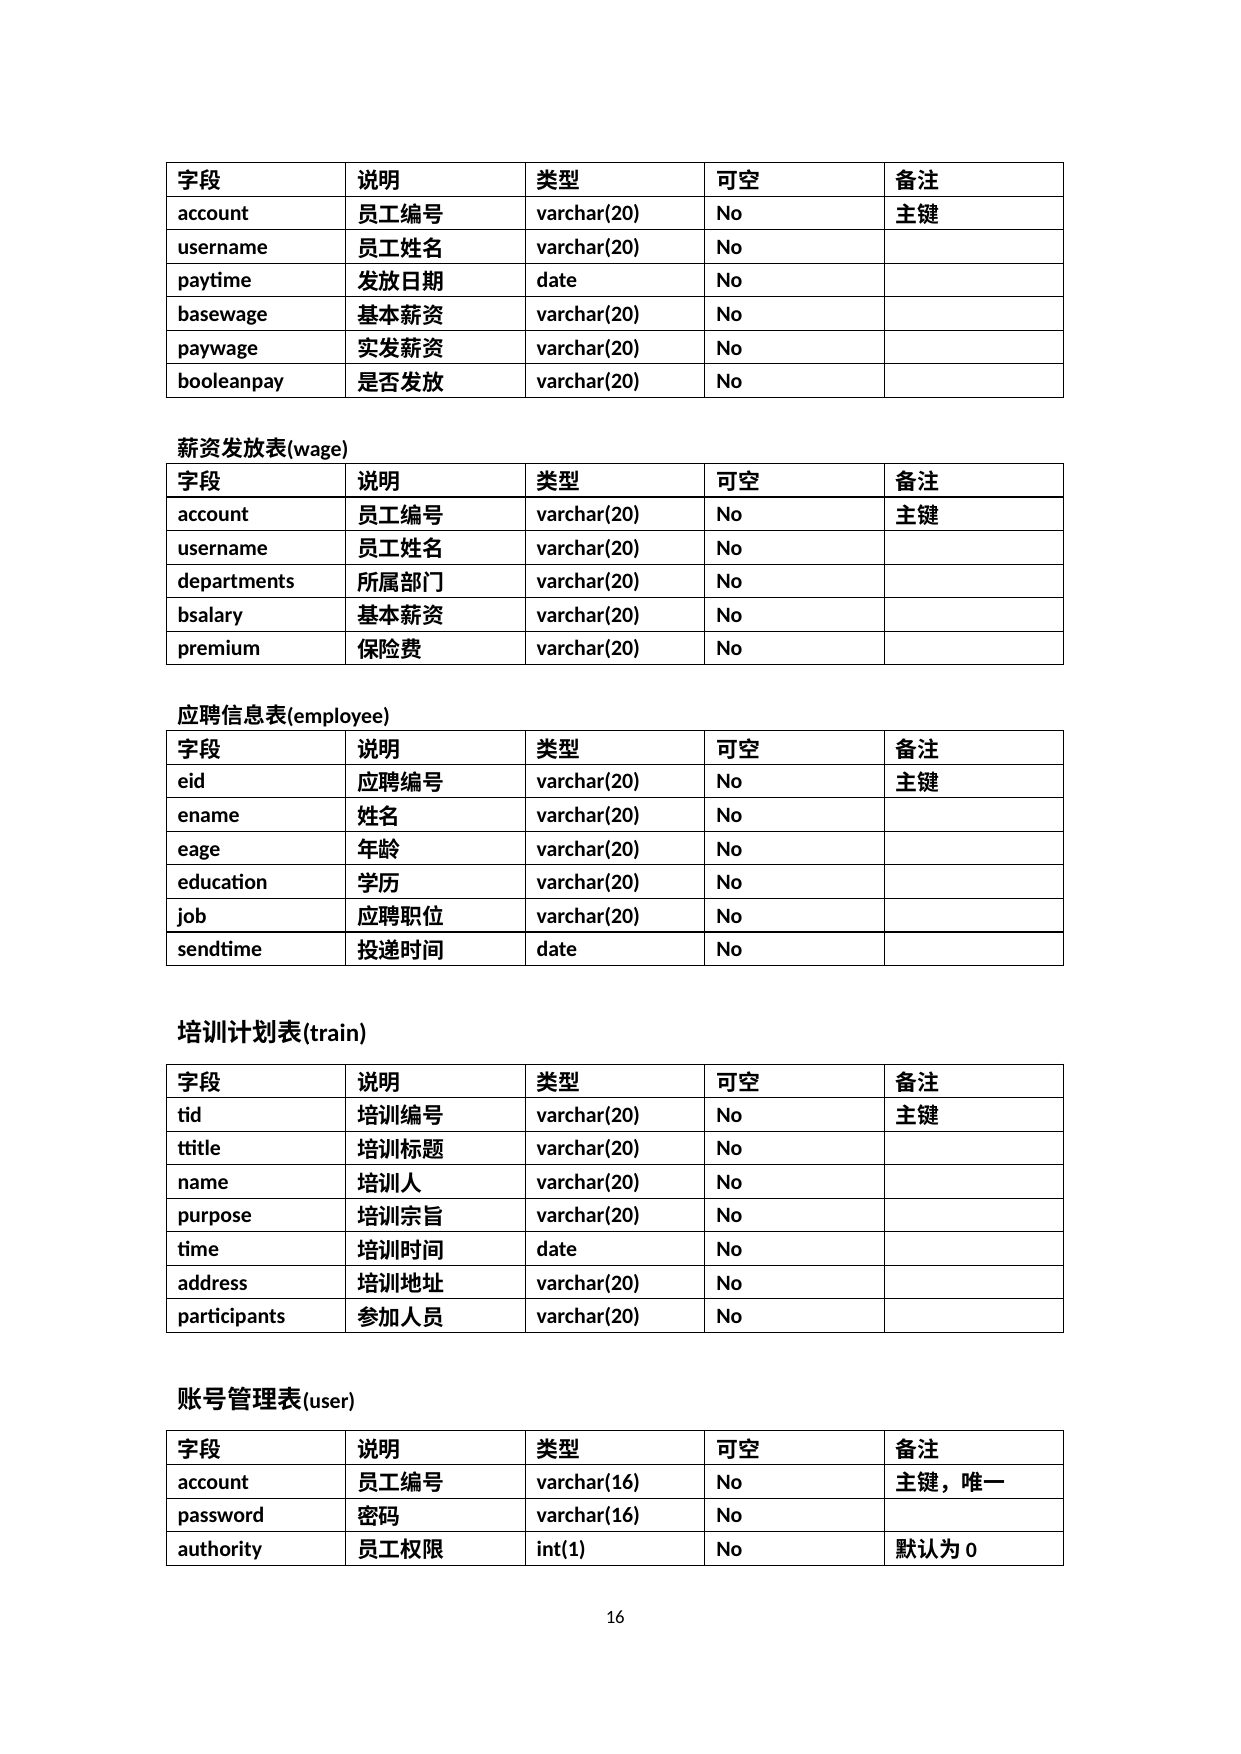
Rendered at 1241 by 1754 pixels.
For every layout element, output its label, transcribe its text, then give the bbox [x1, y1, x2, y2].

table_cell No [705, 1165, 884, 1198]
table_cell eage [167, 832, 345, 864]
table_header 备注 [885, 731, 1063, 764]
table_cell eid [167, 765, 345, 797]
table_cell date [526, 1232, 704, 1265]
table_header 说明 [346, 1065, 525, 1097]
table_header 可空 [705, 163, 884, 196]
table_cell [885, 1199, 1063, 1231]
table_cell 主键 [885, 1098, 1063, 1131]
table_cell [885, 1499, 1063, 1531]
table_header 字段 [167, 731, 345, 764]
table_cell varchar(20) [526, 632, 704, 664]
table_cell No [705, 565, 884, 597]
table_cell date [526, 264, 704, 296]
table_cell varchar(20) [526, 1199, 704, 1231]
table_cell 培训宗旨 [346, 1199, 525, 1231]
list 账号管理表(user) [177, 1365, 1053, 1430]
table_header 类型 [526, 1065, 704, 1097]
table_cell No [705, 899, 884, 931]
table_cell [885, 933, 1063, 965]
table_cell 培训编号 [346, 1098, 525, 1131]
table_header 备注 [885, 464, 1063, 496]
table_cell varchar(20) [526, 197, 704, 229]
table_cell No [705, 197, 884, 229]
table_cell varchar(20) [526, 899, 704, 931]
table_cell No [705, 297, 884, 330]
table_header 字段 [167, 1431, 345, 1464]
table_cell No [705, 364, 884, 397]
table_cell 基本薪资 [346, 598, 525, 631]
table_cell [885, 297, 1063, 330]
table_cell varchar(20) [526, 1165, 704, 1198]
table_cell name [167, 1165, 345, 1198]
table_cell [885, 1299, 1063, 1332]
table_cell [885, 364, 1063, 397]
table_header 类型 [526, 731, 704, 764]
table_cell [885, 565, 1063, 597]
table_cell varchar(20) [526, 364, 704, 397]
table_cell No [705, 1532, 884, 1564]
table_cell No [705, 1232, 884, 1265]
table_cell 员工姓名 [346, 531, 525, 563]
table_cell 应聘职位 [346, 899, 525, 931]
table_cell [885, 798, 1063, 831]
list 培训计划表(train) [177, 998, 1053, 1063]
table_cell 默认为0 [885, 1532, 1063, 1564]
table_cell 主键 [885, 197, 1063, 229]
table_cell participants [167, 1299, 345, 1332]
table_cell education [167, 865, 345, 898]
table_cell premium [167, 632, 345, 664]
table_header 说明 [346, 163, 525, 196]
table_cell address [167, 1266, 345, 1298]
table_cell [885, 1132, 1063, 1164]
table_cell No [705, 531, 884, 563]
table_cell time [167, 1232, 345, 1265]
table_cell 所属部门 [346, 565, 525, 597]
table_cell [885, 598, 1063, 631]
table_cell varchar(20) [526, 1098, 704, 1131]
table_cell bsalary [167, 598, 345, 631]
table_cell [885, 632, 1063, 664]
table_header 可空 [705, 1431, 884, 1464]
table_cell basewage [167, 297, 345, 330]
table_cell varchar(20) [526, 531, 704, 563]
table_cell 发放日期 [346, 264, 525, 296]
table_header 可空 [705, 464, 884, 496]
table_cell 投递时间 [346, 933, 525, 965]
table_header 备注 [885, 1065, 1063, 1097]
table_cell No [705, 632, 884, 664]
table_cell varchar(20) [526, 798, 704, 831]
table_header 字段 [167, 464, 345, 496]
table_cell [885, 1266, 1063, 1298]
table_header 字段 [167, 1065, 345, 1097]
table_cell varchar(16) [526, 1465, 704, 1497]
table_cell No [705, 1266, 884, 1298]
table_cell 密码 [346, 1499, 525, 1531]
table_cell [885, 899, 1063, 931]
table_header 类型 [526, 163, 704, 196]
table_cell [885, 531, 1063, 563]
table_cell varchar(20) [526, 765, 704, 797]
table_cell No [705, 1098, 884, 1131]
table_cell 员工编号 [346, 197, 525, 229]
table_header 类型 [526, 464, 704, 496]
table_cell account [167, 197, 345, 229]
table_cell tid [167, 1098, 345, 1131]
table_cell No [705, 1199, 884, 1231]
table_cell ttitle [167, 1132, 345, 1164]
table_header 类型 [526, 1431, 704, 1464]
table_cell varchar(16) [526, 1499, 704, 1531]
table_header 说明 [346, 1431, 525, 1464]
table_cell [885, 230, 1063, 263]
table_cell No [705, 765, 884, 797]
table_cell 主键 [885, 498, 1063, 530]
table_header 说明 [346, 731, 525, 764]
table_header 字段 [167, 163, 345, 196]
table_cell [885, 331, 1063, 363]
table_cell [885, 264, 1063, 296]
table_cell 主键，唯一 [885, 1465, 1063, 1497]
table_cell No [705, 865, 884, 898]
table_cell varchar(20) [526, 498, 704, 530]
table_cell paywage [167, 331, 345, 363]
table_cell varchar(20) [526, 598, 704, 631]
table_cell No [705, 264, 884, 296]
table_cell purpose [167, 1199, 345, 1231]
table_cell 主键 [885, 765, 1063, 797]
table_cell varchar(20) [526, 297, 704, 330]
table_cell password [167, 1499, 345, 1531]
table_cell No [705, 832, 884, 864]
table_cell paytime [167, 264, 345, 296]
table_cell No [705, 798, 884, 831]
table_cell varchar(20) [526, 1299, 704, 1332]
table_cell No [705, 933, 884, 965]
table_cell [885, 1165, 1063, 1198]
table_cell varchar(20) [526, 1132, 704, 1164]
table_cell account [167, 498, 345, 530]
table_cell varchar(20) [526, 230, 704, 263]
table_cell [885, 865, 1063, 898]
table_header 备注 [885, 163, 1063, 196]
table_cell 培训标题 [346, 1132, 525, 1164]
table_header 备注 [885, 1431, 1063, 1464]
table_cell No [705, 331, 884, 363]
table_cell varchar(20) [526, 832, 704, 864]
table_cell int(1) [526, 1532, 704, 1564]
table_cell varchar(20) [526, 1266, 704, 1298]
table_cell varchar(20) [526, 565, 704, 597]
table_cell date [526, 933, 704, 965]
table_cell 基本薪资 [346, 297, 525, 330]
table_cell varchar(20) [526, 331, 704, 363]
table_cell [885, 1232, 1063, 1265]
table_cell 员工权限 [346, 1532, 525, 1564]
table_cell varchar(20) [526, 865, 704, 898]
table_cell No [705, 1132, 884, 1164]
table_cell 培训地址 [346, 1266, 525, 1298]
table_cell booleanpay [167, 364, 345, 397]
table_cell No [705, 498, 884, 530]
table_cell No [705, 1499, 884, 1531]
list 应聘信息表(employee) [177, 698, 1053, 730]
table_cell 保险费 [346, 632, 525, 664]
table_cell sendtime [167, 933, 345, 965]
table_cell No [705, 598, 884, 631]
table_cell [885, 832, 1063, 864]
list 薪资发放表(wage) [177, 430, 1053, 463]
table_cell username [167, 230, 345, 263]
table_header 可空 [705, 731, 884, 764]
table_cell No [705, 230, 884, 263]
table_cell job [167, 899, 345, 931]
table_cell 培训人 [346, 1165, 525, 1198]
table_header 可空 [705, 1065, 884, 1097]
table_cell 员工编号 [346, 1465, 525, 1497]
table_cell 姓名 [346, 798, 525, 831]
table_cell ename [167, 798, 345, 831]
table_cell departments [167, 565, 345, 597]
table_cell 实发薪资 [346, 331, 525, 363]
table_cell 学历 [346, 865, 525, 898]
table_cell No [705, 1465, 884, 1497]
table_cell 员工编号 [346, 498, 525, 530]
table_cell username [167, 531, 345, 563]
table_header 说明 [346, 464, 525, 496]
table_cell 应聘编号 [346, 765, 525, 797]
table_cell 培训时间 [346, 1232, 525, 1265]
table_cell 参加人员 [346, 1299, 525, 1332]
table_cell account [167, 1465, 345, 1497]
table_cell 是否发放 [346, 364, 525, 397]
table_cell No [705, 1299, 884, 1332]
table_cell 年龄 [346, 832, 525, 864]
table_cell authority [167, 1532, 345, 1564]
table_cell 员工姓名 [346, 230, 525, 263]
